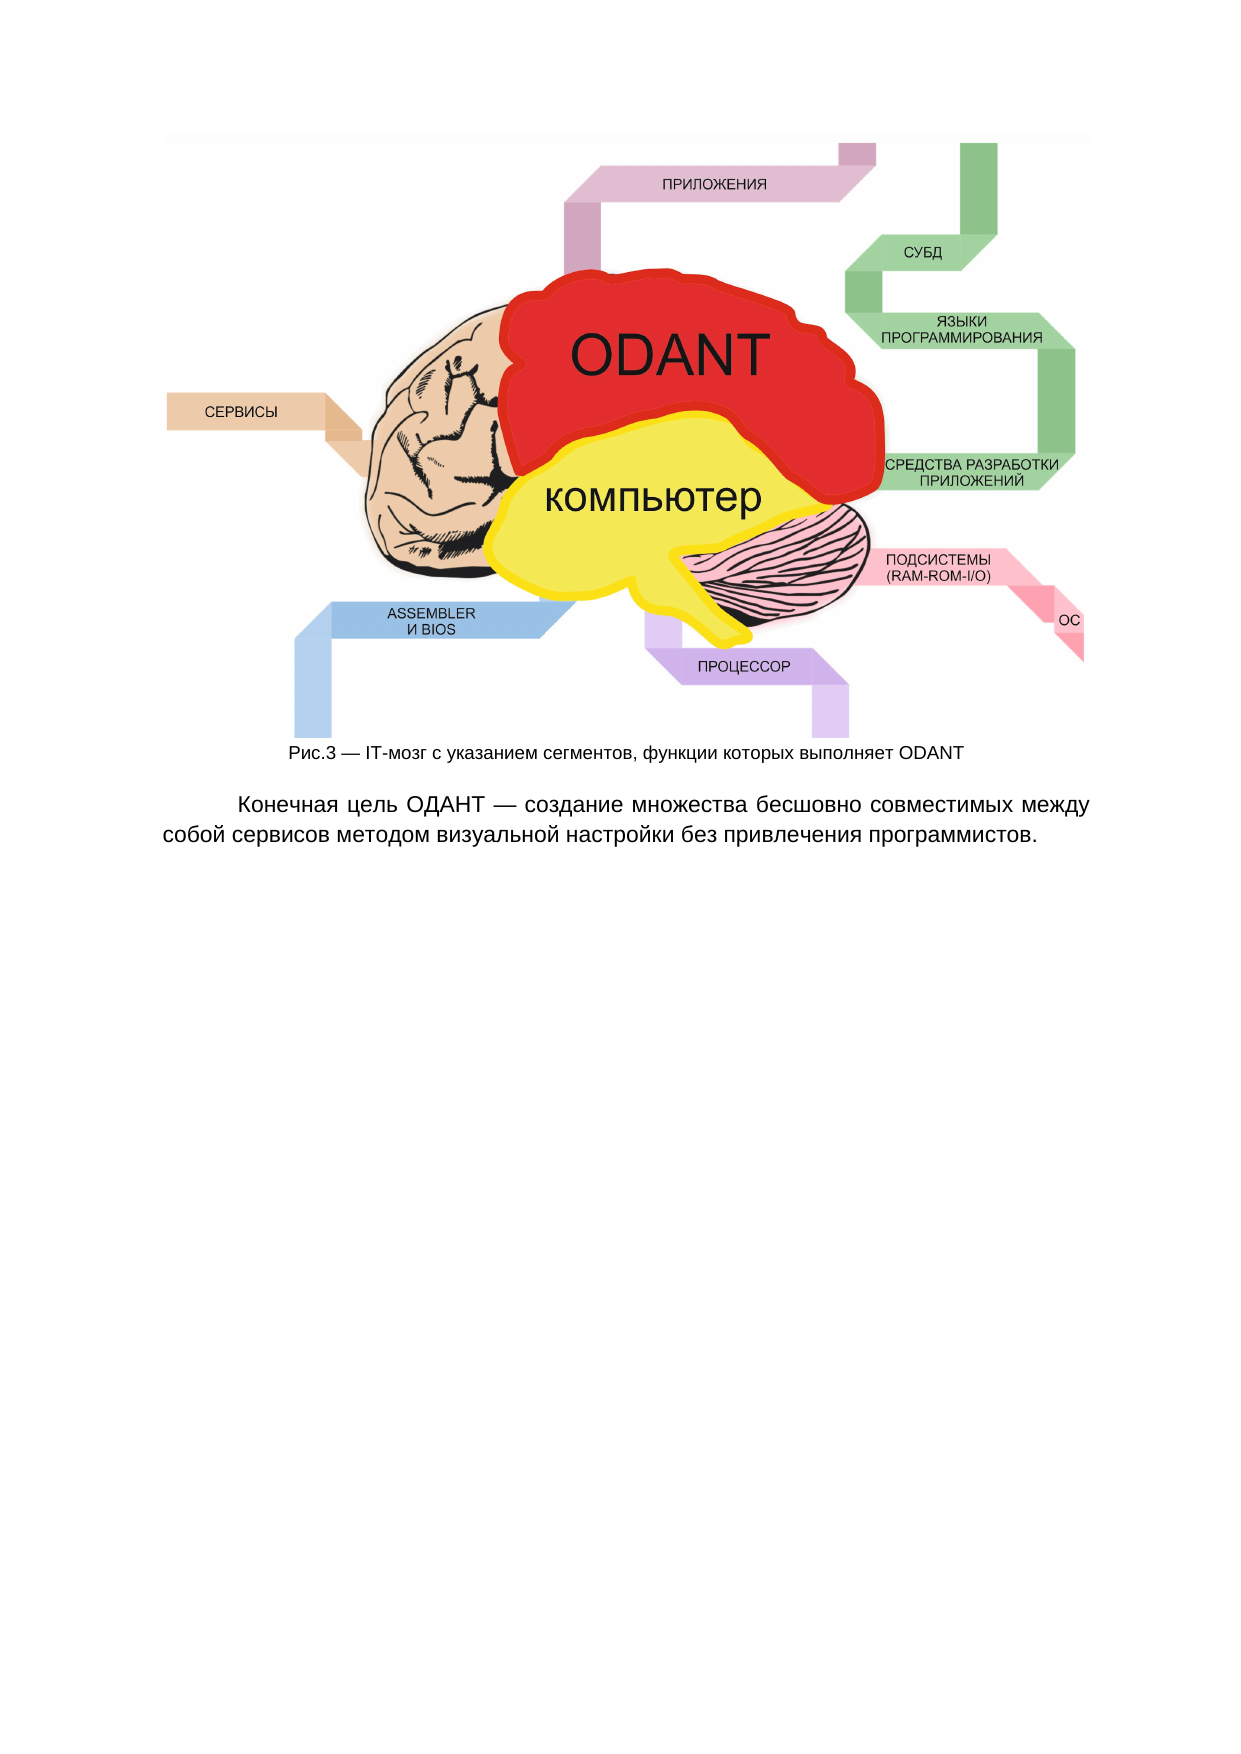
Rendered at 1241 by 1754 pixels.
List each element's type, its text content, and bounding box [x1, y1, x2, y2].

picture [162, 133, 1091, 738]
text Конечная цель ОДАНТ — создание множества бесшовно совместимых между собой сервисов методом визуальной настройки без привлечения программистов. [162, 791, 1090, 848]
text Рис.3 — IT-мозг с указанием сегментов, функции которых выполняет ODANT [162, 742, 1090, 763]
